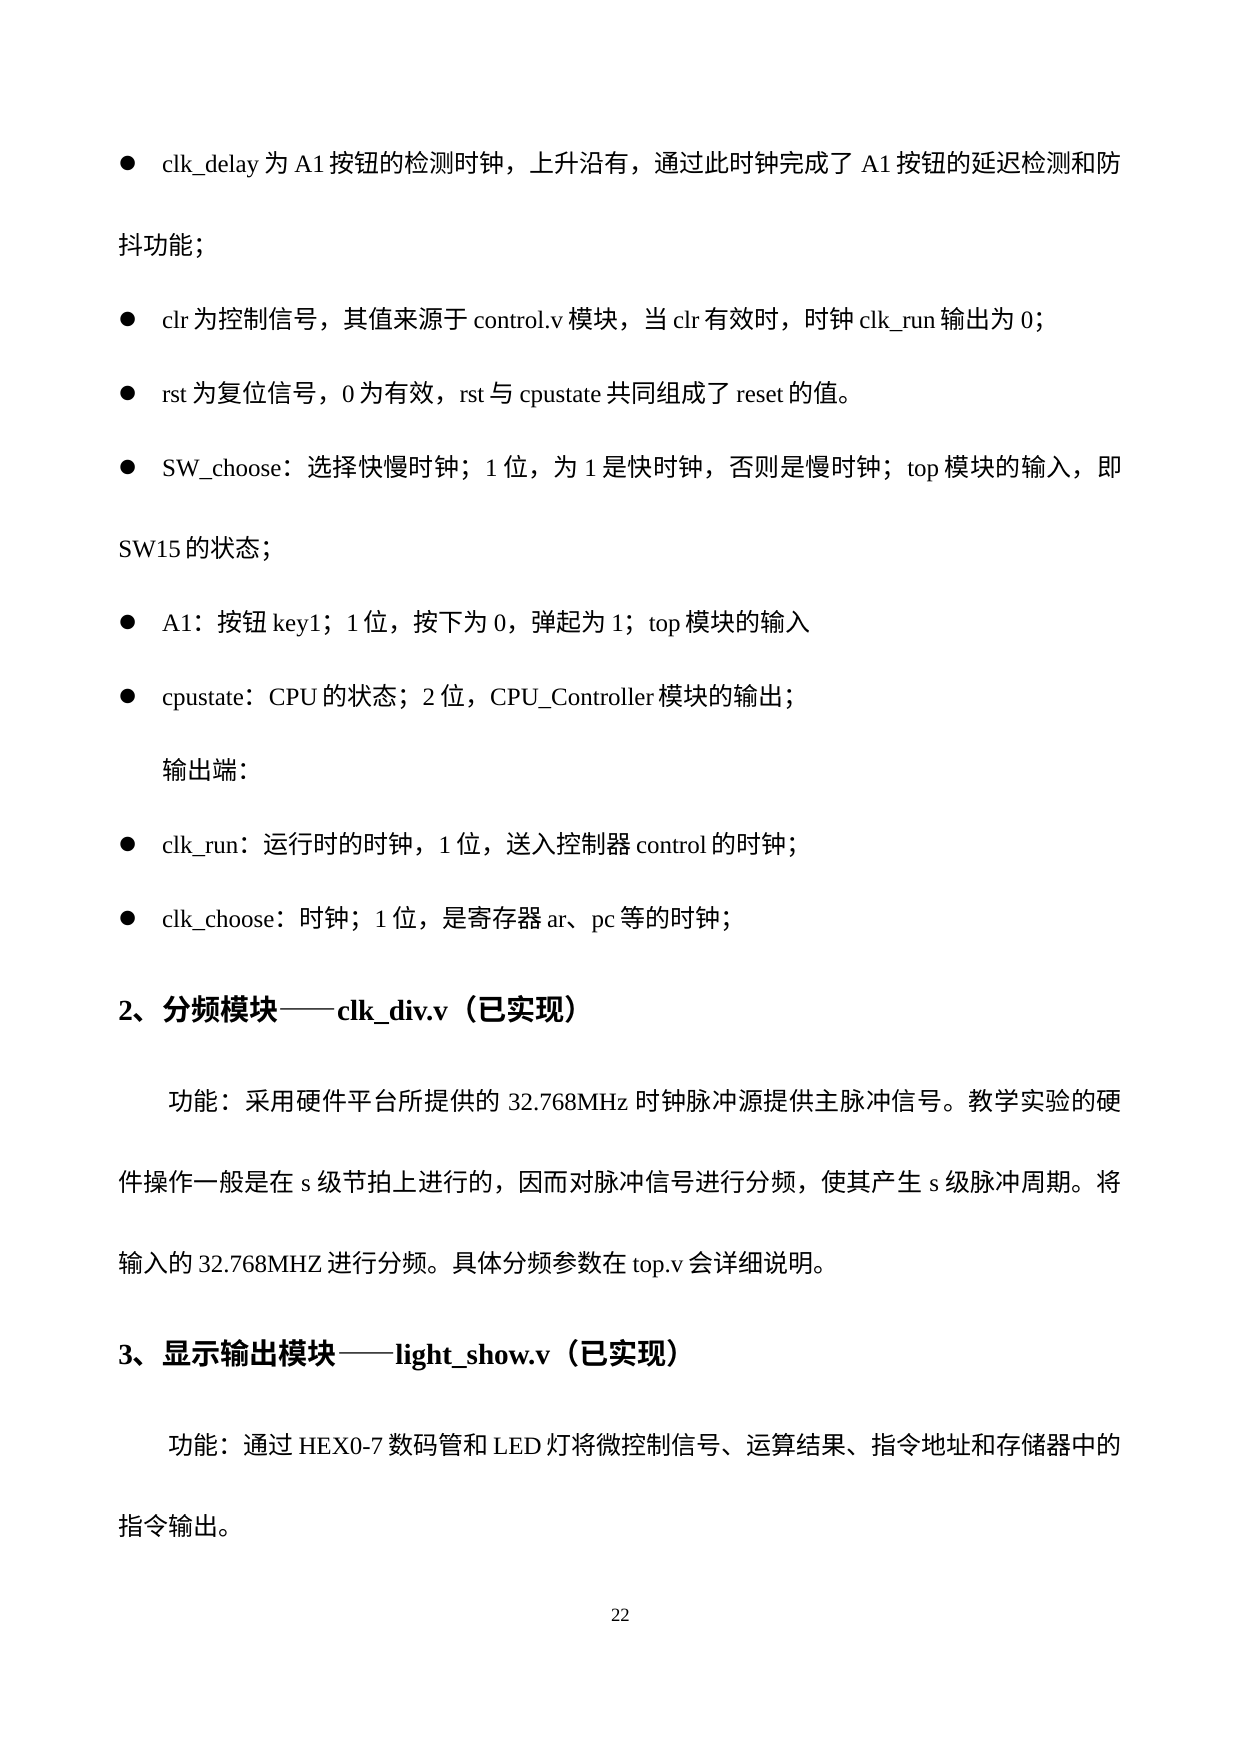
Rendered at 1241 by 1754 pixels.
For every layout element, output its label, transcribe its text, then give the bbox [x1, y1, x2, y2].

list cpustate：CPU的状态；2位，CPU_Controller模块的输出； [118, 662, 1122, 727]
subtitle 2、分频模块——clk_div.v（已实现） [118, 975, 1122, 1040]
text 功能：采用硬件平台所提供的 32.768MHz 时钟脉冲源提供主脉冲信号。教学实验的硬件操作一般是在 s 级节拍上进行的，因而对脉冲信号进行分频，使其产生 s 级脉冲周期。将输入的32.768MHZ进行分频。具体分频参数在top.v会详细说明。 [118, 1067, 1122, 1294]
subtitle 3、显示输出模块——light_show.v（已实现） [118, 1319, 1122, 1384]
list rst为复位信号，0为有效，rst与cpustate共同组成了reset的值。 [118, 359, 1122, 424]
list SW_choose：选择快慢时钟；1位，为1是快时钟，否则是慢时钟；top模块的输入，即SW15的状态； [118, 433, 1122, 579]
list A1：按钮key1；1位，按下为0，弹起为1；top模块的输入 [118, 588, 1122, 653]
list clk_run：运行时的时钟，1位，送入控制器control的时钟； [118, 811, 1122, 876]
list clk_choose：时钟；1位，是寄存器ar、pc等的时钟； [118, 884, 1122, 949]
list clk_delay为A1按钮的检测时钟，上升沿有，通过此时钟完成了A1按钮的延迟检测和防抖功能； [118, 129, 1122, 276]
text 功能：通过HEX0-7数码管和LED灯将微控制信号、运算结果、指令地址和存储器中的指令输出。 [118, 1411, 1122, 1557]
text 输出端： [118, 736, 1122, 801]
list clr为控制信号，其值来源于control.v模块，当clr有效时，时钟clk_run输出为0； [118, 285, 1122, 350]
